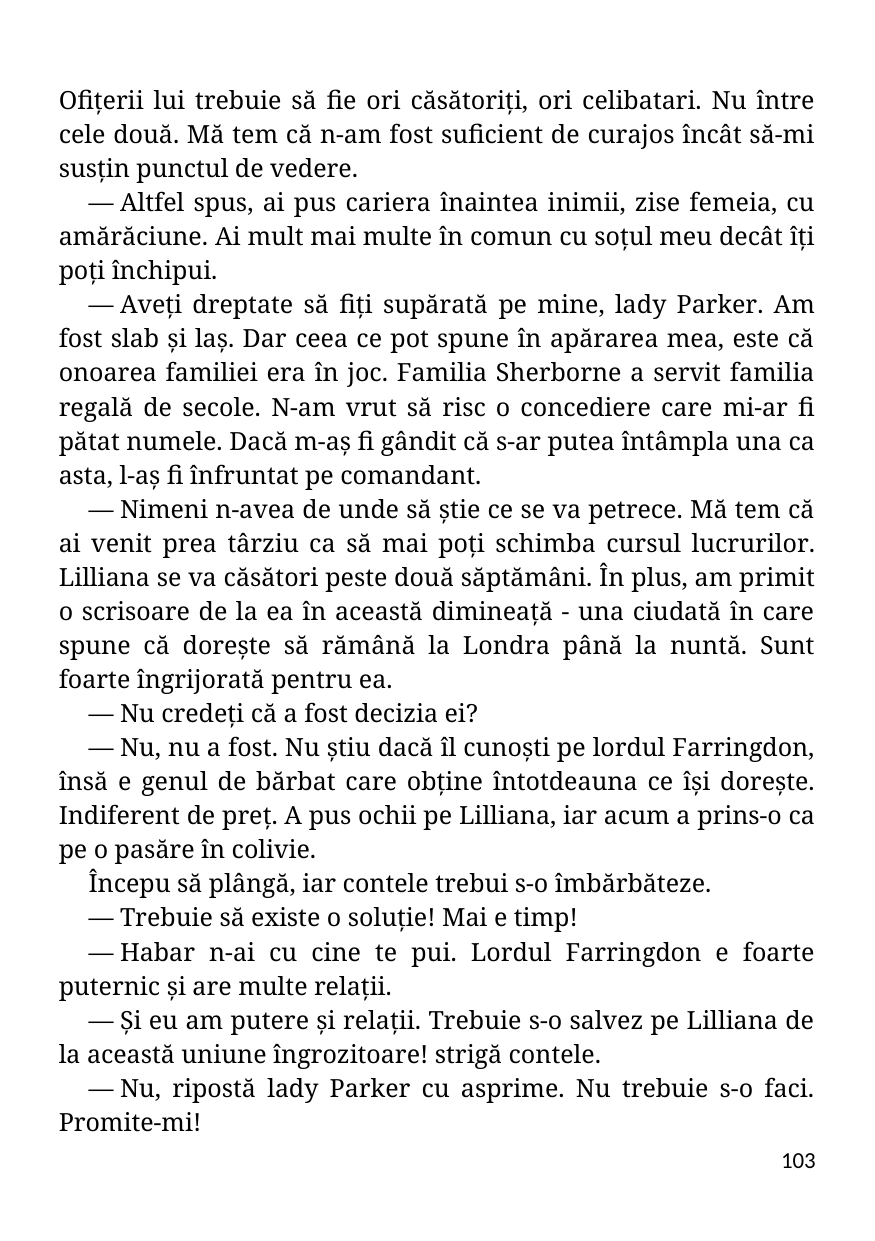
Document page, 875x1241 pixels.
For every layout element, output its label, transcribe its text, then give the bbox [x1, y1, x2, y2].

text — Nimeni n-avea de unde să știe ce se va petrece. Mă tem că ai venit prea târziu ca să mai poți schimba cursul lucrurilor. Lilliana se va căsători peste două săptămâni. În plus, am primit o scrisoare de la ea în această dimineață - una ciudată în care spune că dorește să rămână la Londra până la nuntă. Sunt foarte îngrijorată pentru ea. [58, 491, 816, 696]
text — Trebuie să existe o soluție! Mai e timp! [58, 900, 816, 934]
text — Altfel spus, ai pus cariera înaintea inimii, zise femeia, cu amărăciune. Ai mult mai multe în comun cu soțul meu decât îți poți închipui. [58, 185, 816, 287]
text — Nu credeți că a fost decizia ei? [58, 696, 816, 730]
text — Și eu am putere și relații. Trebuie s-o salvez pe Lilliana de la această uniune îngrozitoare! strigă contele. [58, 1002, 816, 1070]
text — Aveți dreptate să fiți supărată pe mine, lady Parker. Am fost slab și laș. Dar ceea ce pot spune în apărarea mea, este că onoarea familiei era în joc. Familia Sherborne a servit familia regală de secole. N-am vrut să risc o concediere care mi-ar fi pătat numele. Dacă m-aș fi gândit că s-ar putea întâmpla una ca asta, l-aș fi înfruntat pe comandant. [58, 287, 816, 491]
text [58, 83, 816, 185]
text — Nu, nu a fost. Nu știu dacă îl cunoști pe lordul Farringdon, însă e genul de bărbat care obține întotdeauna ce își dorește. Indiferent de preț. A pus ochii pe Lilliana, iar acum a prins-o ca pe o pasăre în colivie. [58, 730, 816, 866]
text — Habar n-ai cu cine te pui. Lordul Farringdon e foarte puternic și are multe relații. [58, 934, 816, 1002]
text Începu să plângă, iar contele trebui s-o îmbărbăteze. [58, 866, 816, 900]
text — Nu, ripostă lady Parker cu asprime. Nu trebuie s-o faci. Promite-mi! [58, 1070, 816, 1138]
